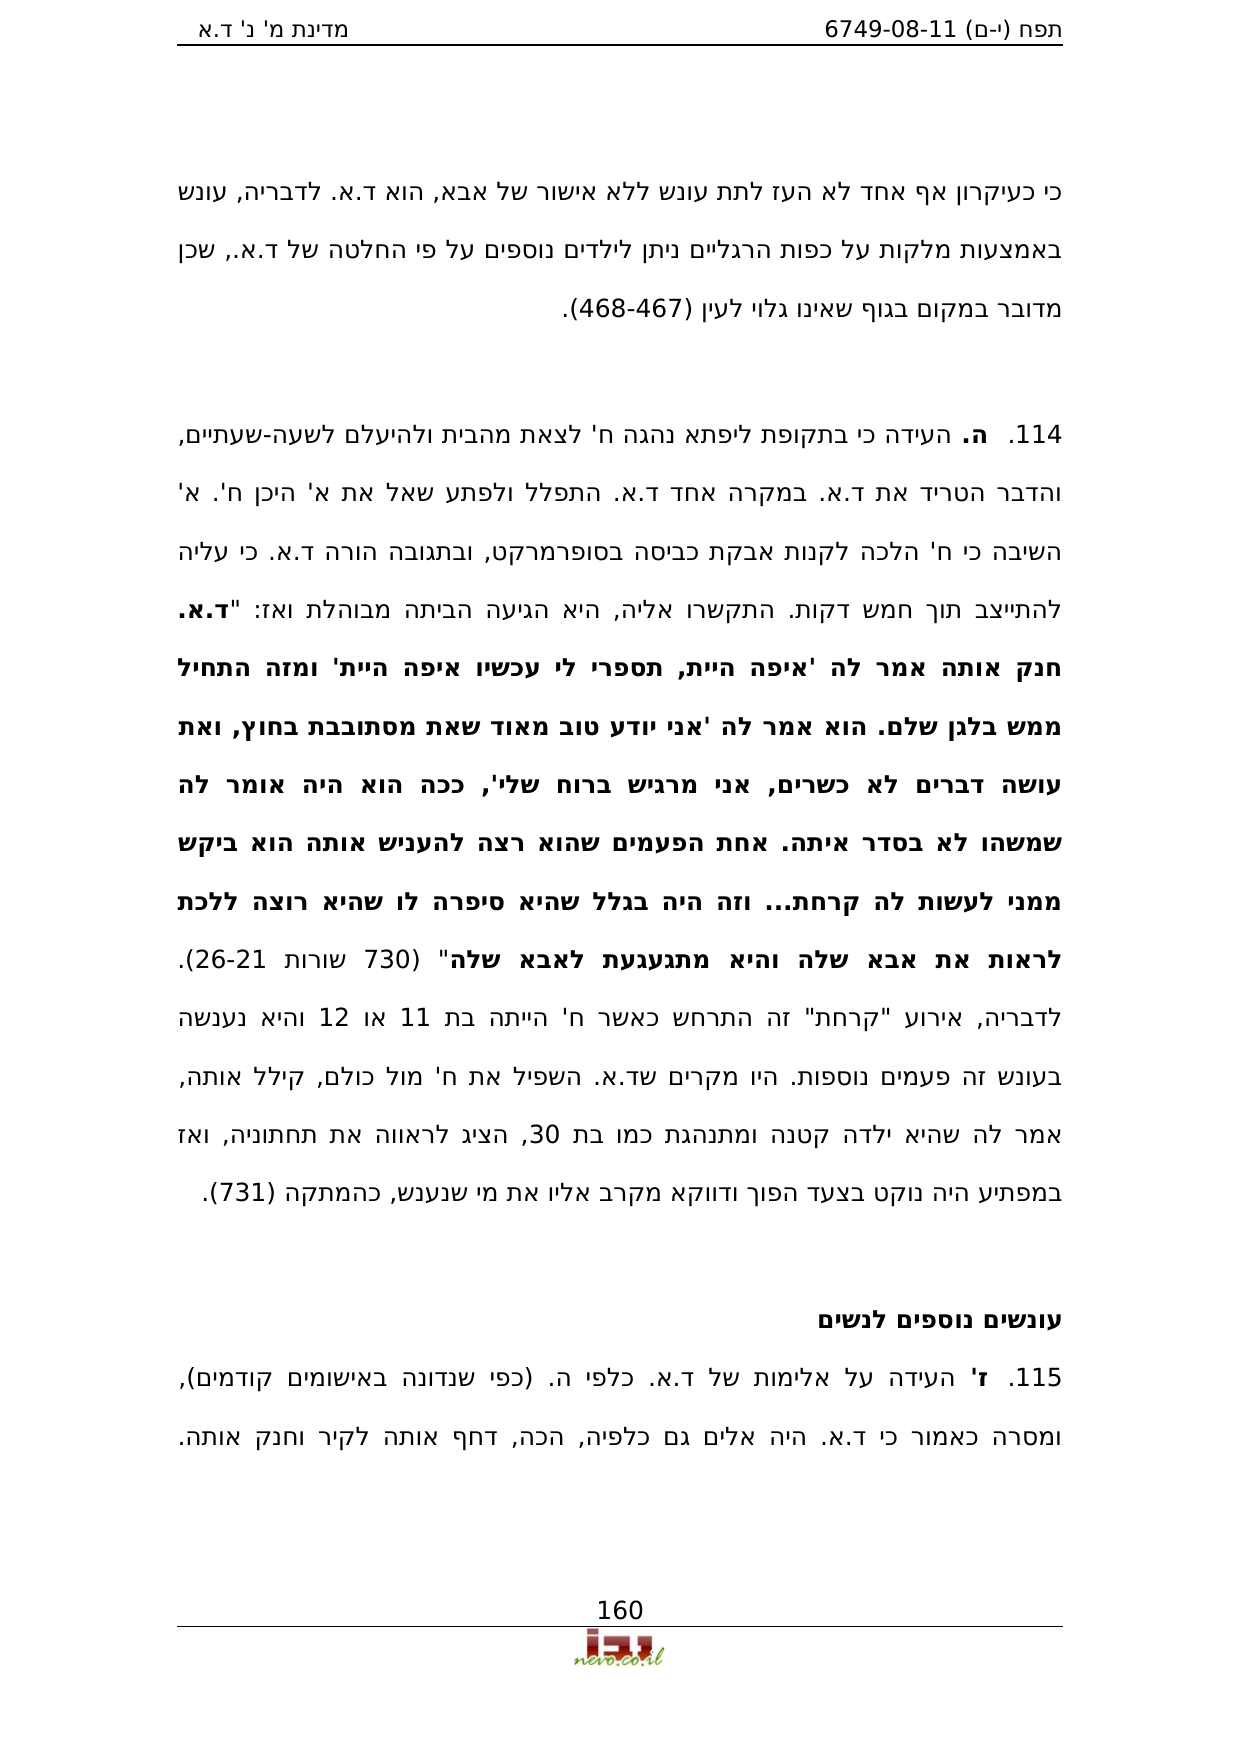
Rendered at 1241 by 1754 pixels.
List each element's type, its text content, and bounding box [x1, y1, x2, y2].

text עונשים נוספים לנשים [177, 1305, 1063, 1334]
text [177, 1363, 1063, 1451]
text 114. ה. העידה כי בתקופת ליפתא נהגה ח' לצאת מהבית ולהיעלם לשעה-שעתיים, והדבר הטריד את ד.א. במקרה אחד ד.א. התפלל ולפתע שאל את א' היכן ח'. א' השיבה כי ח' הלכה לקנות אבקת כביסה בסופרמרקט, ובתגובה הורה ד.א. כי עליה להתייצב תוך חמש דקות. התקשרו אליה, היא הגיעה הביתה מבוהלת ואז: "ד.א. חנק אותה אמר לה 'איפה היית, תספרי לי עכשיו איפה היית' ומזה התחיל ממש בלגן שלם. הוא אמר לה 'אני יודע טוב מאוד שאת מסתובבת בחוץ, ואת עושה דברים לא כשרים, אני מרגיש ברוח שלי', ככה הוא היה אומר לה שמשהו לא בסדר איתה. אחת הפעמים שהוא רצה להעניש אותה הוא ביקש ממני לעשות לה קרחת... וזה היה בגלל שהיא סיפרה לו שהיא רוצה ללכת לראות את אבא שלה והיא מתגעגעת לאבא שלה" (730 שורות 26-21). לדבריה, אירוע "קרחת" זה התרחש כאשר ח' הייתה בת 11 או 12 והיא נענשה בעונש זה פעמים נוספות. היו מקרים שד.א. השפיל את ח' מול כולם, קילל אותה, אמר לה שהיא ילדה קטנה ומתנהגת כמו בת 30, הציג לראווה את תחתוניה, ואז במפתיע היה נוקט בצעד הפוך ודווקא מקרב אליו את מי שנענש, כהמתקה (731). [177, 420, 1063, 1208]
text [177, 177, 1063, 323]
picture [574, 1628, 666, 1667]
